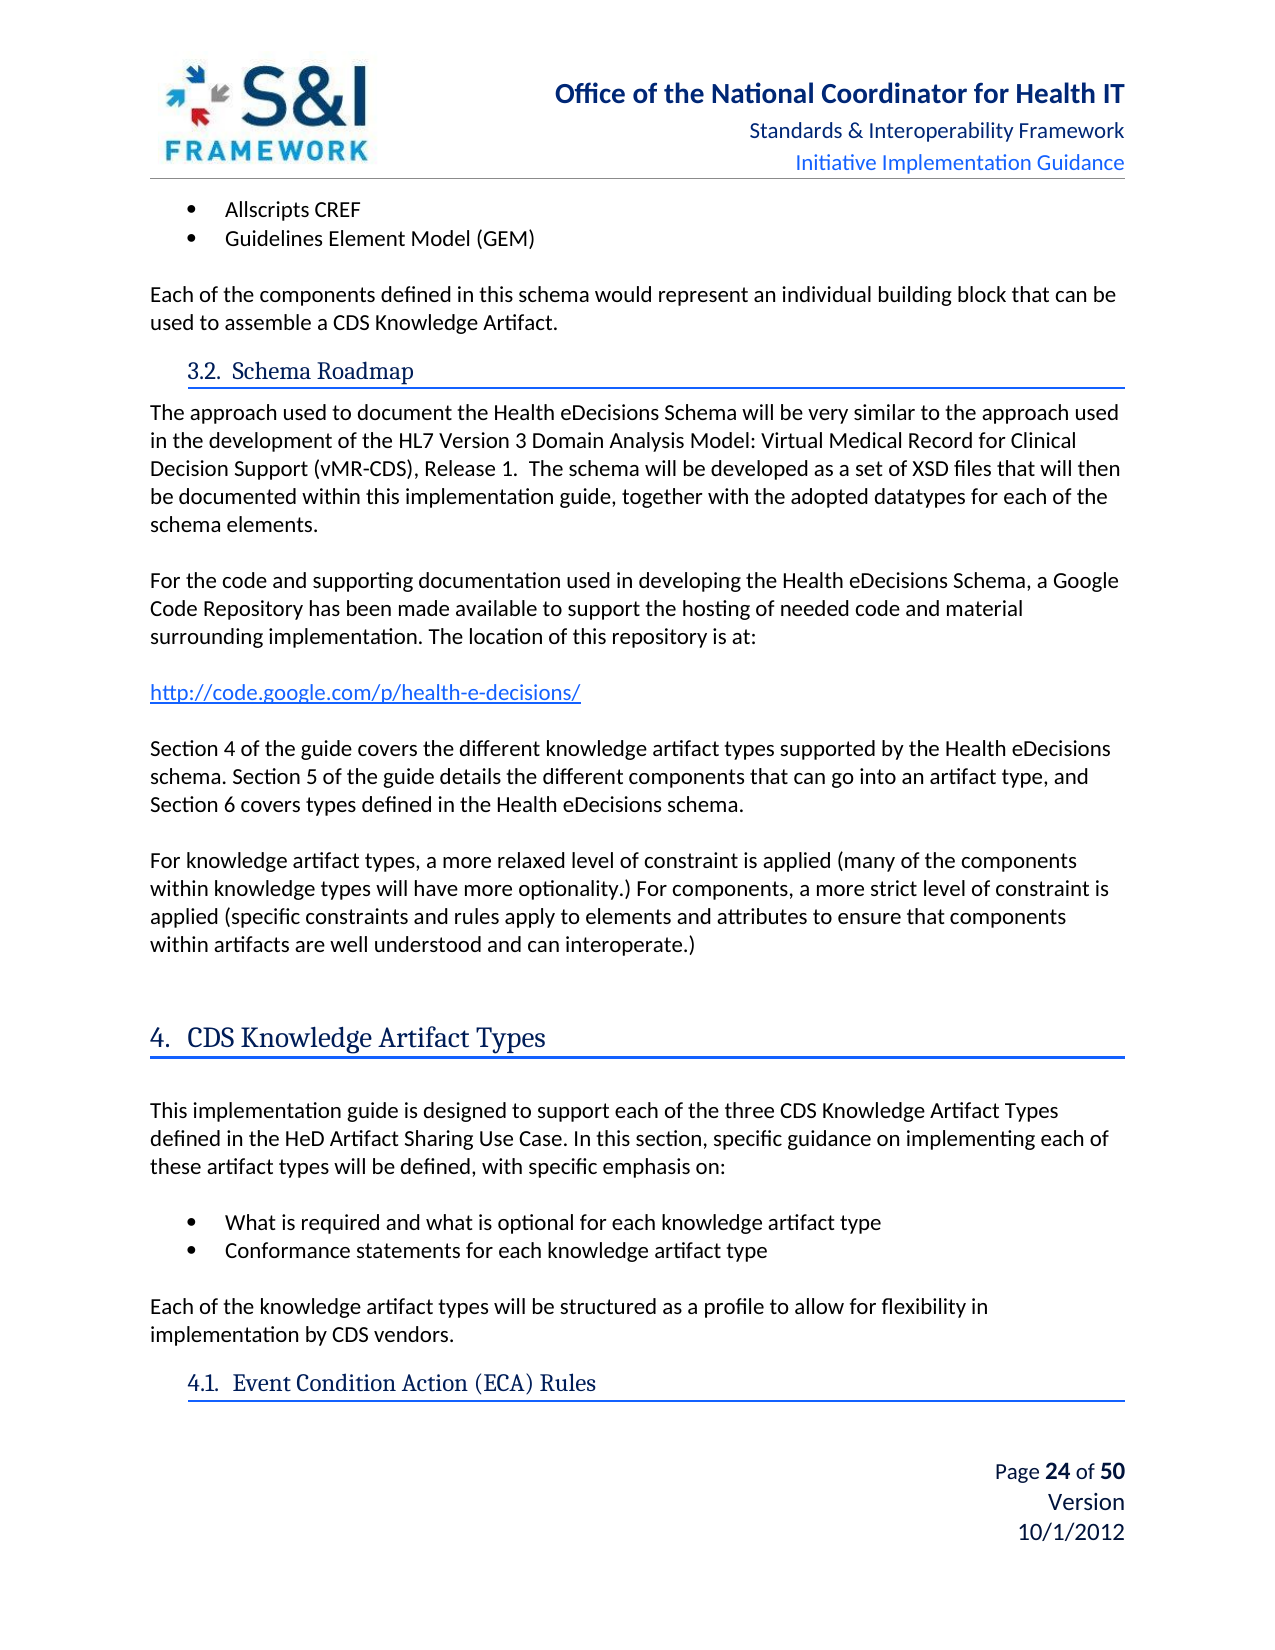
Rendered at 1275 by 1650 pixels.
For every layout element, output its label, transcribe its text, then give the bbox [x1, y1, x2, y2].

text http://code.google.com/p/health-e-decisions/ [150, 678, 1125, 706]
text For the code and supporting documentation used in developing the Health eDecisions Schema, a Google Code Repository has been made available to support the hosting of needed code and material surrounding implementation. The location of this repository is at: [150, 566, 1125, 650]
list Guidelines Element Model (GEM) [187, 224, 1125, 252]
text Each of the knowledge artifact types will be structured as a profile to allow for flexibility in implementation by CDS vendors. [150, 1292, 1125, 1348]
picture [157, 51, 380, 172]
text For knowledge artifact types, a more relaxed level of constraint is applied (many of the components within knowledge types will have more optionality.) For components, a more strict level of constraint is applied (specific constraints and rules apply to elements and attributes to ensure that components within artifacts are well understood and can interoperate.) [150, 846, 1125, 958]
text Section 4 of the guide covers the different knowledge artifact types supported by the Health eDecisions schema. Section 5 of the guide details the different components that can go into an artifact type, and Section 6 covers types defined in the Health eDecisions schema. [150, 734, 1125, 818]
list What is required and what is optional for each knowledge artifact type [187, 1208, 1125, 1236]
subtitle CDS Knowledge Artifact Types [150, 1021, 1125, 1056]
list Allscripts CREF [187, 196, 1125, 224]
list Conformance statements for each knowledge artifact type [187, 1236, 1125, 1264]
text The approach used to document the Health eDecisions Schema will be very similar to the approach used in the development of the HL7 Version 3 Domain Analysis Model: Virtual Medical Record for Clinical Decision Support (vMR-CDS), Release 1. The schema will be developed as a set of XSD files that will then be documented within this implementation guide, together with the adopted datatypes for each of the schema elements. [150, 398, 1125, 538]
text Each of the components defined in this schema would represent an individual building block that can be used to assemble a CDS Knowledge Artifact. [150, 280, 1125, 336]
subtitle Event Condition Action (ECA) Rules [187, 1369, 1125, 1402]
text This implementation guide is designed to support each of the three CDS Knowledge Artifact Types defined in the HeD Artifact Sharing Use Case. In this section, specific guidance on implementing each of these artifact types will be defined, with specific emphasis on: [150, 1096, 1125, 1180]
subtitle Schema Roadmap [187, 357, 1125, 389]
